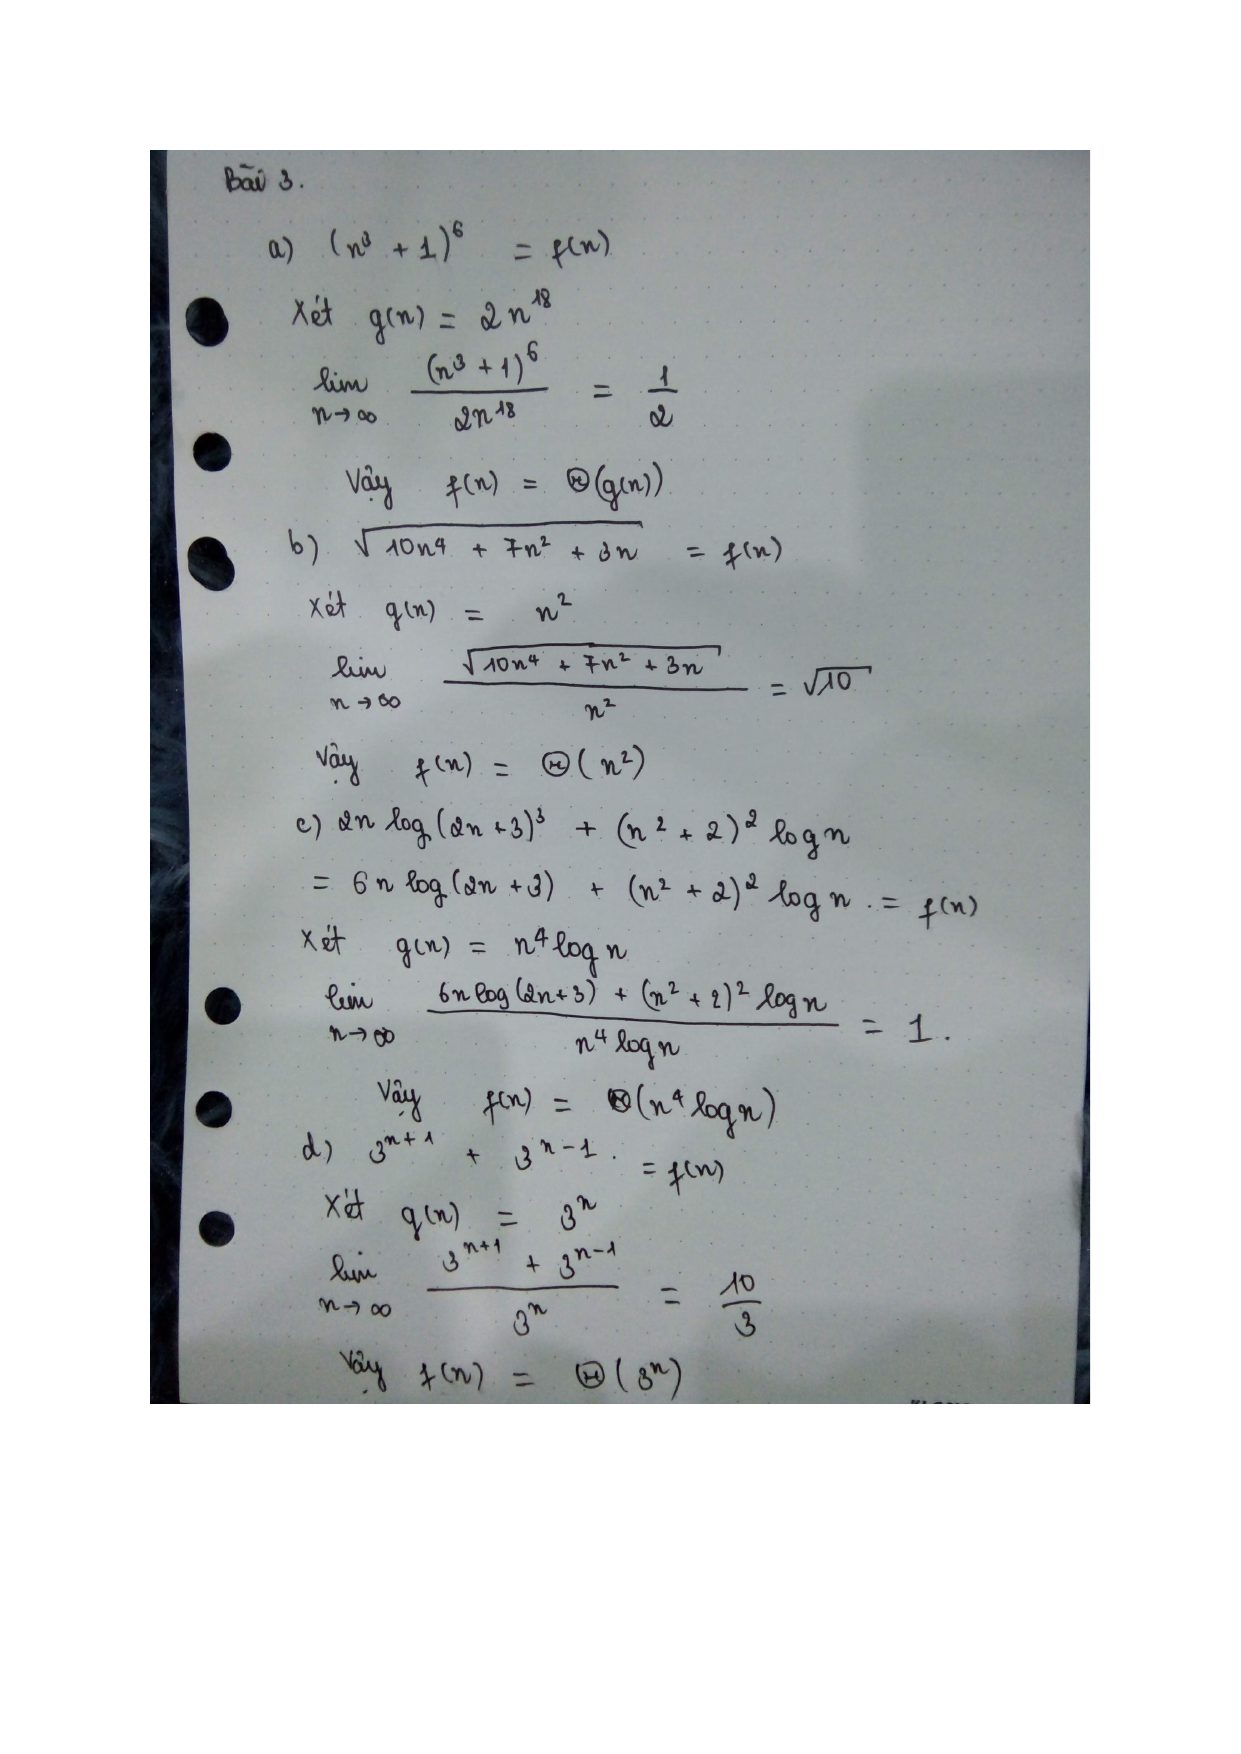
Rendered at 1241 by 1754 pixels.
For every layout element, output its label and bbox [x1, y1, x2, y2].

picture [150, 150, 1091, 1404]
